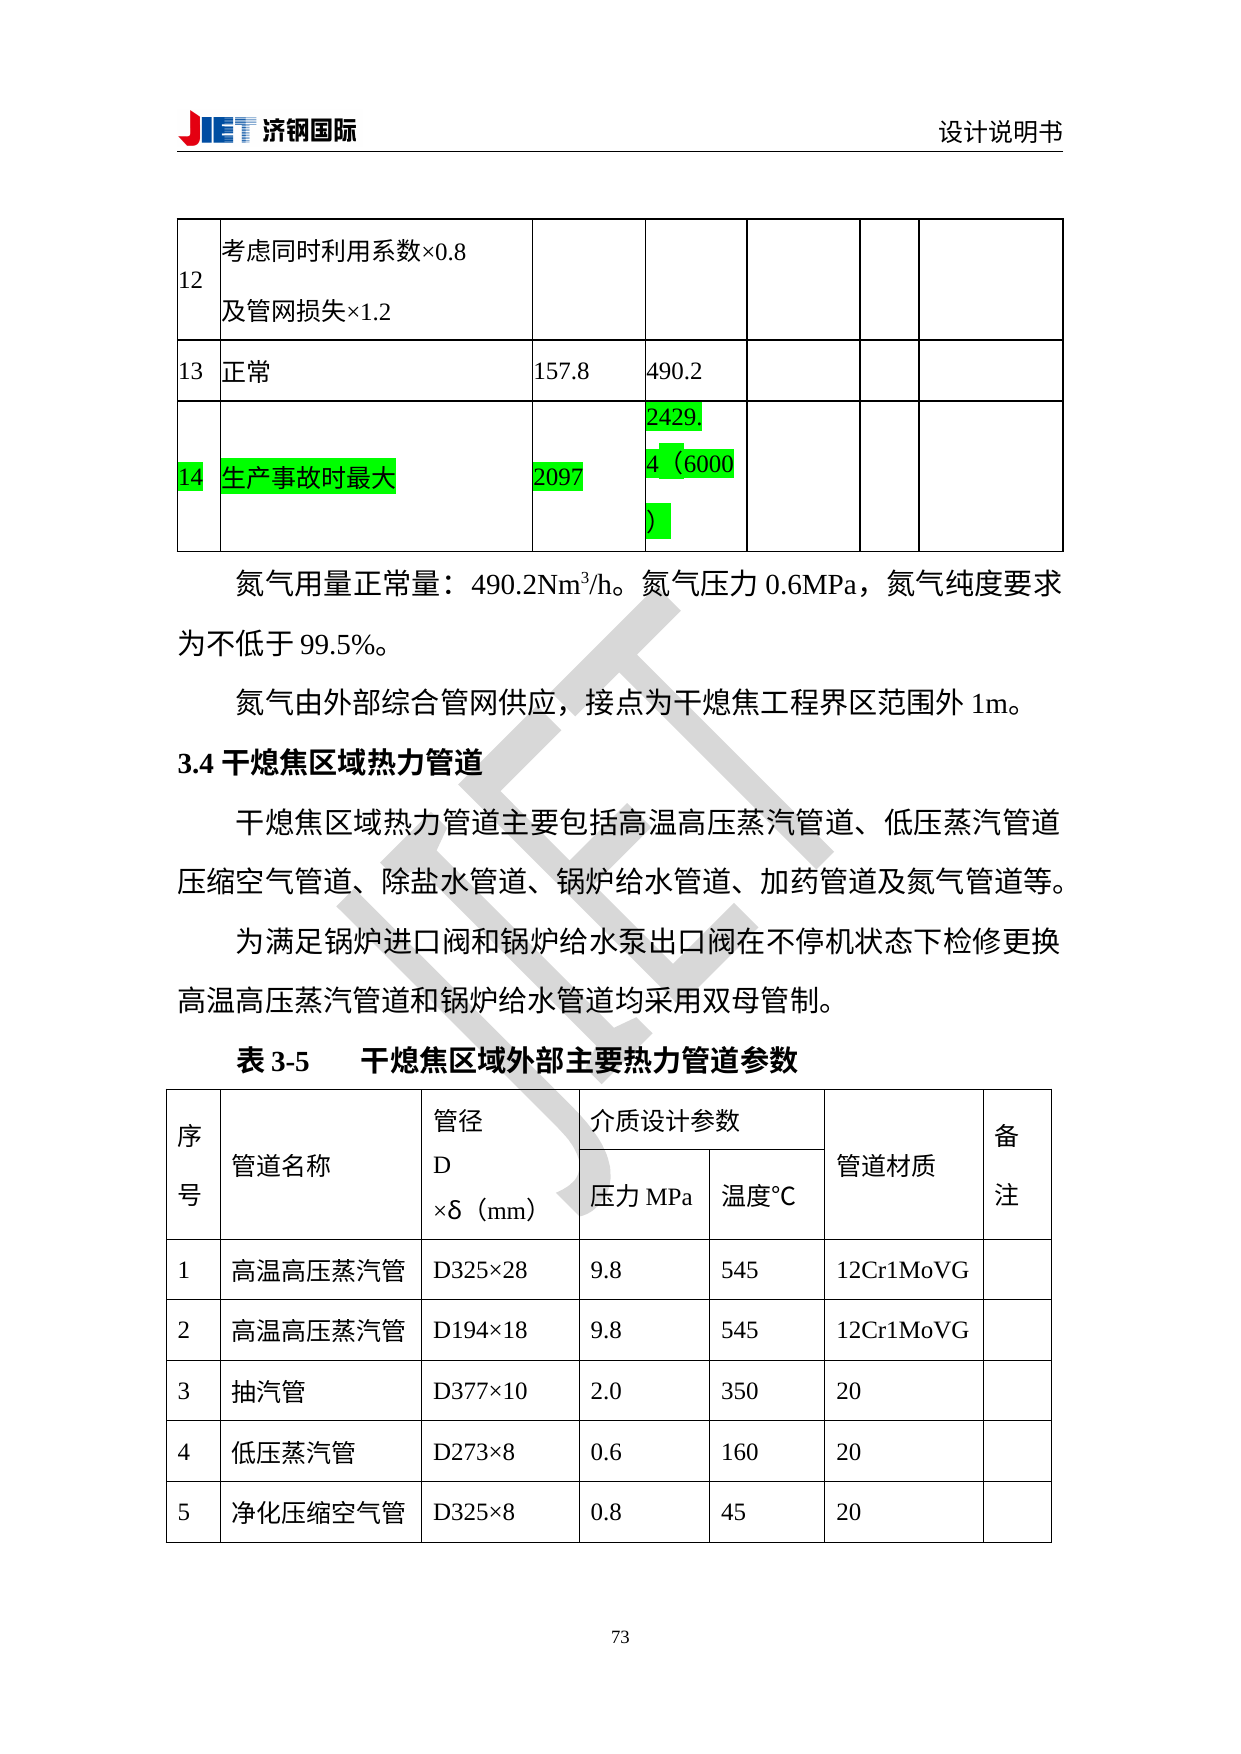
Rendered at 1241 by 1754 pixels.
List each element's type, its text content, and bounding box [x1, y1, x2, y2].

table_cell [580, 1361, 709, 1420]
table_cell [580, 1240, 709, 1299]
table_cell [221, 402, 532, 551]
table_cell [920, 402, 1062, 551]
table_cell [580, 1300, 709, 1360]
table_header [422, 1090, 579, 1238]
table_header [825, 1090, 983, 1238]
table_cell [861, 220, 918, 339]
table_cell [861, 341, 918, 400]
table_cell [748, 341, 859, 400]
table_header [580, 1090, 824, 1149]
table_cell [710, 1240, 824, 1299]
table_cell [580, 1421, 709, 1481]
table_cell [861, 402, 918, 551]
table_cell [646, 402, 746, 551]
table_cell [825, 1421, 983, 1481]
text 氮气由外部综合管网供应，接点为干熄焦工程界区范围外1m。 [177, 671, 1063, 731]
text 为满足锅炉进口阀和锅炉给水泵出口阀在不停机状态下检修更换，高温高压蒸汽管道和锅炉给水管道均采用双母管制。 [177, 910, 1063, 1029]
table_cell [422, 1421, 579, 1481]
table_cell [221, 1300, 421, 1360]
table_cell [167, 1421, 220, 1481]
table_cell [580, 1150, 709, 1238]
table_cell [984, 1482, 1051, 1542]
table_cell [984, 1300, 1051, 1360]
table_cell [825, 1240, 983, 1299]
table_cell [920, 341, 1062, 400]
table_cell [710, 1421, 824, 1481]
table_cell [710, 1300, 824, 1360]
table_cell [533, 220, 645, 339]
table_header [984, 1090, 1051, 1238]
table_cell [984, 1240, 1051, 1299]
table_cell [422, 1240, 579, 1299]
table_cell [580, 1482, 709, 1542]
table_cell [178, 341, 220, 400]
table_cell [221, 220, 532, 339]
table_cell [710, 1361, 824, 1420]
subtitle 3.4 干熄焦区域热力管道 [177, 731, 1063, 791]
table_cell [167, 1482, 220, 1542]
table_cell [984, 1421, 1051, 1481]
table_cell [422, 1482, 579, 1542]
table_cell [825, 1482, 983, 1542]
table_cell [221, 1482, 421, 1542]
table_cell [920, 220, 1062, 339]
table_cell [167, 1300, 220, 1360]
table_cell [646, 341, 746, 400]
text 表3-5 干熄焦区域外部主要热力管道参数 [177, 1029, 1063, 1088]
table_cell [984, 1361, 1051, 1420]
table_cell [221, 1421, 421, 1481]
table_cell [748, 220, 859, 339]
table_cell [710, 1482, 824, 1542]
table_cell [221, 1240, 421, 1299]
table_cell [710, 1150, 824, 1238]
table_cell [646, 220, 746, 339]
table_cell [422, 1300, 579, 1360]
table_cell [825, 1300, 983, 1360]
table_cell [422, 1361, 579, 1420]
text 氮气用量正常量：490.2Nm3/h。氮气压力0.6MPa，氮气纯度要求为不低于99.5%。 [177, 552, 1063, 671]
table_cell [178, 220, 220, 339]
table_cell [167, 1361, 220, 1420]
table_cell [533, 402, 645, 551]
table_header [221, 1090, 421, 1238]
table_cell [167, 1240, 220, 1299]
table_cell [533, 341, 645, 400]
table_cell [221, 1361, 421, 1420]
text 干熄焦区域热力管道主要包括高温高压蒸汽管道、低压蒸汽管道、压缩空气管道、除盐水管道、锅炉给水管道、加药管道及氮气管道等。 [177, 791, 1063, 910]
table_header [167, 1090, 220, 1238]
picture [177, 109, 363, 147]
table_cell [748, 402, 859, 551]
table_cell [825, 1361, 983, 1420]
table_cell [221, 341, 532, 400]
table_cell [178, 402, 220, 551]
